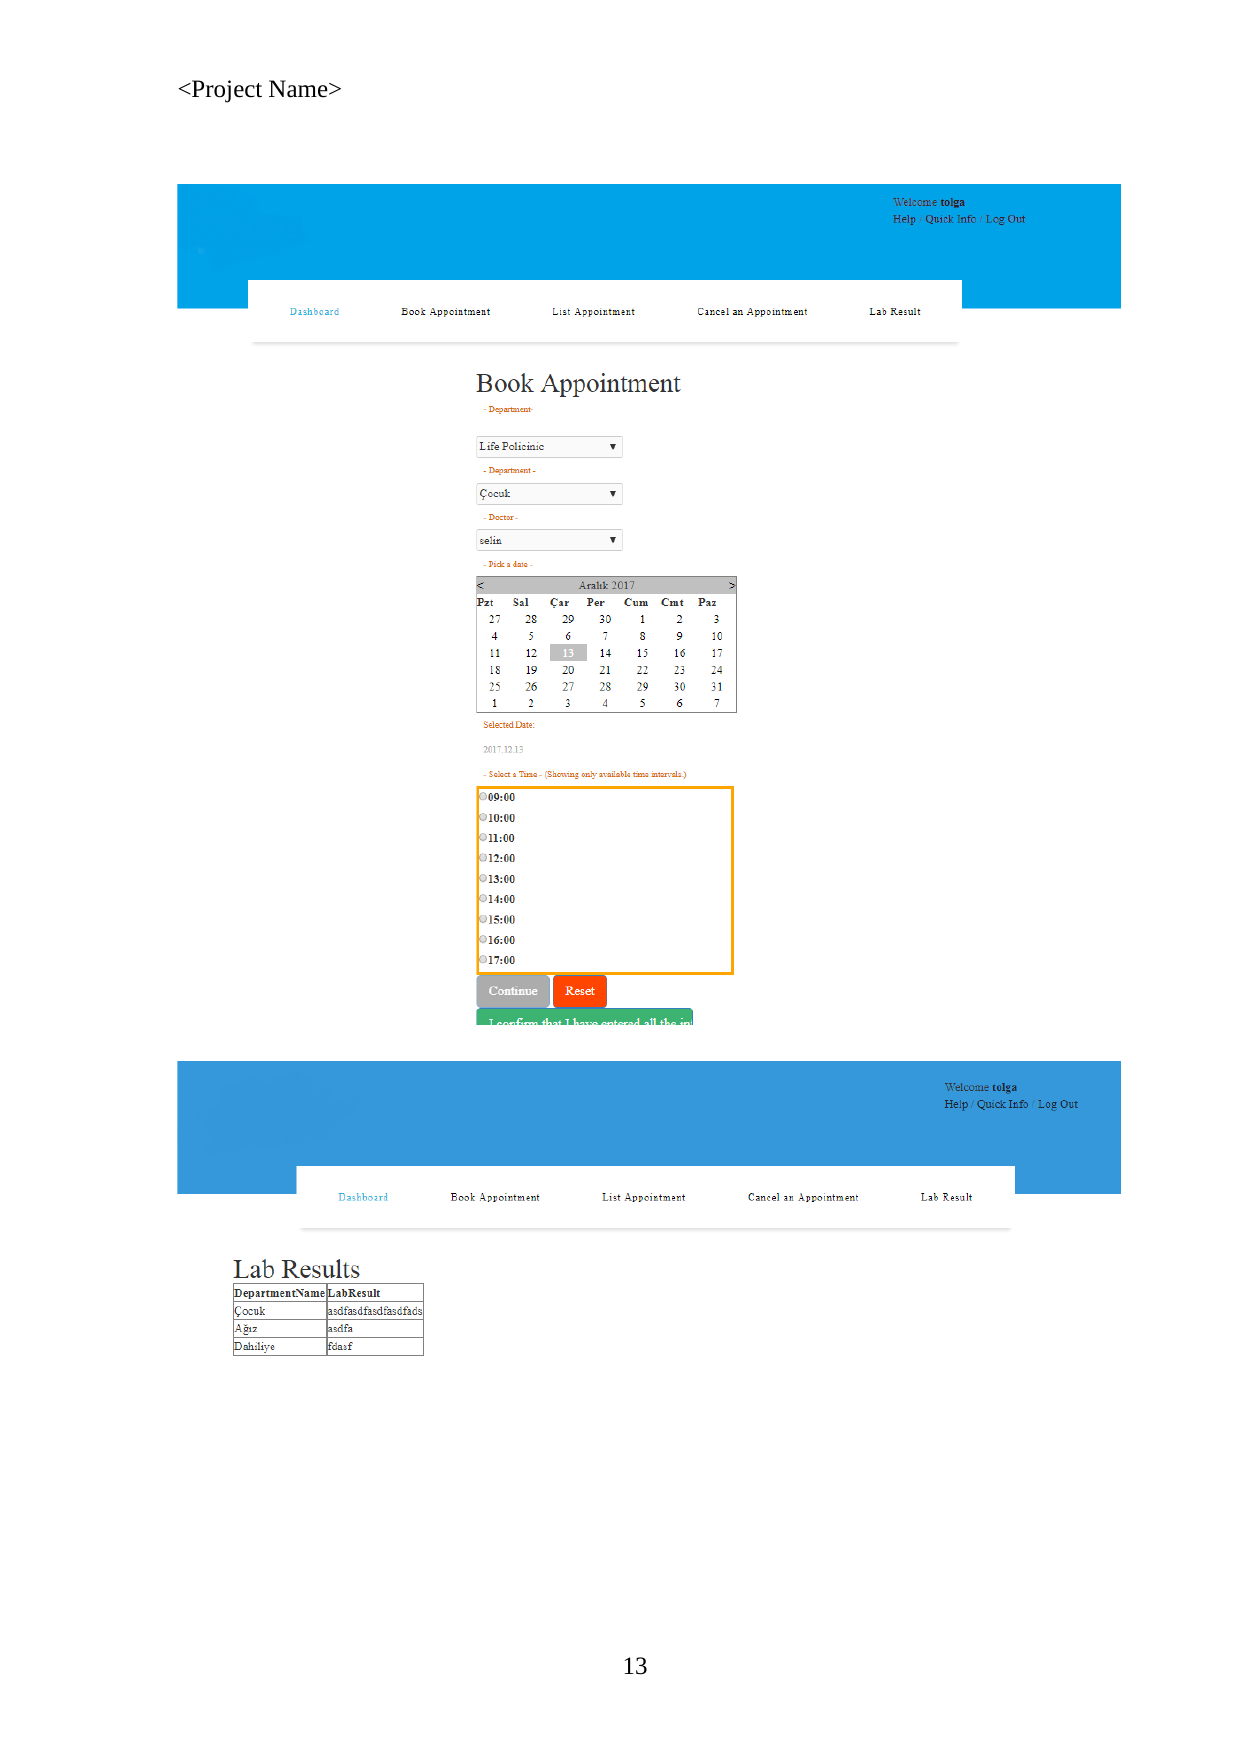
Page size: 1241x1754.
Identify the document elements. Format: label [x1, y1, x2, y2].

picture [1008, 216, 1024, 222]
picture [942, 200, 964, 207]
picture [177, 281, 1121, 1025]
picture [994, 218, 1004, 222]
picture [962, 217, 975, 222]
picture [177, 1061, 1121, 1512]
picture [926, 216, 951, 222]
picture [902, 199, 930, 205]
picture [895, 216, 915, 222]
